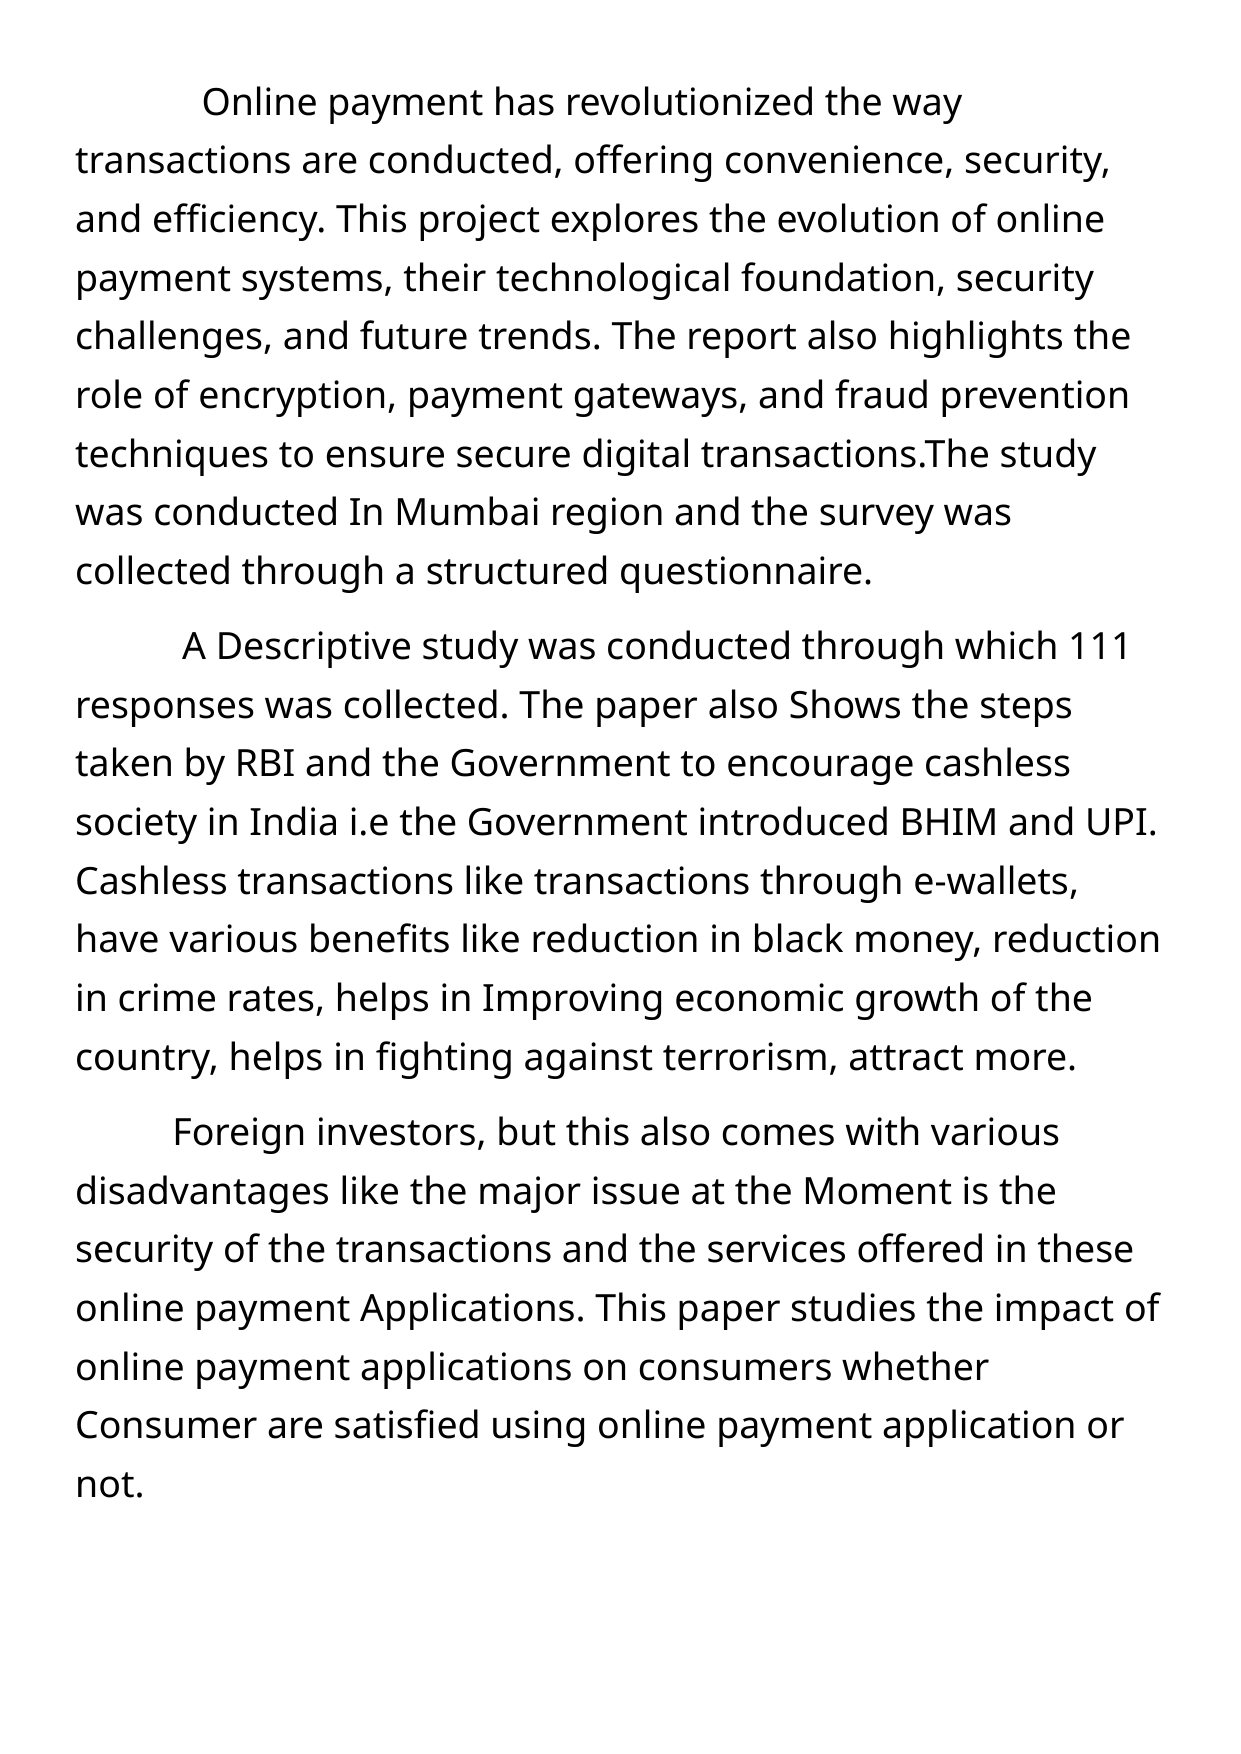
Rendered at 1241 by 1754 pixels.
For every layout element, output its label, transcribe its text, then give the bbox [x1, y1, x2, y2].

text Foreign investors, but this also comes with various disadvantages like the major issue at the Moment is the security of the transactions and the services offered in these online payment Applications. This paper studies the impact of online payment applications on consumers whether Consumer are satisfied using online payment application or not. [75, 1105, 1165, 1508]
text A Descriptive study was conducted through which 111 responses was collected. The paper also Shows the steps taken by RBI and the Government to encourage cashless society in India i.e the Government introduced BHIM and UPI. Cashless transactions like transactions through e-wallets, have various benefits like reduction in black money, reduction in crime rates, helps in Improving economic growth of the country, helps in fighting against terrorism, attract more. [75, 619, 1165, 1081]
text Online payment has revolutionized the way transactions are conducted, offering convenience, security, and efficiency. This project explores the evolution of online payment systems, their technological foundation, security challenges, and future trends. The report also highlights the role of encryption, payment gateways, and fraud prevention techniques to ensure secure digital transactions.The study was conducted In Mumbai region and the survey was collected through a structured questionnaire. [75, 75, 1165, 595]
